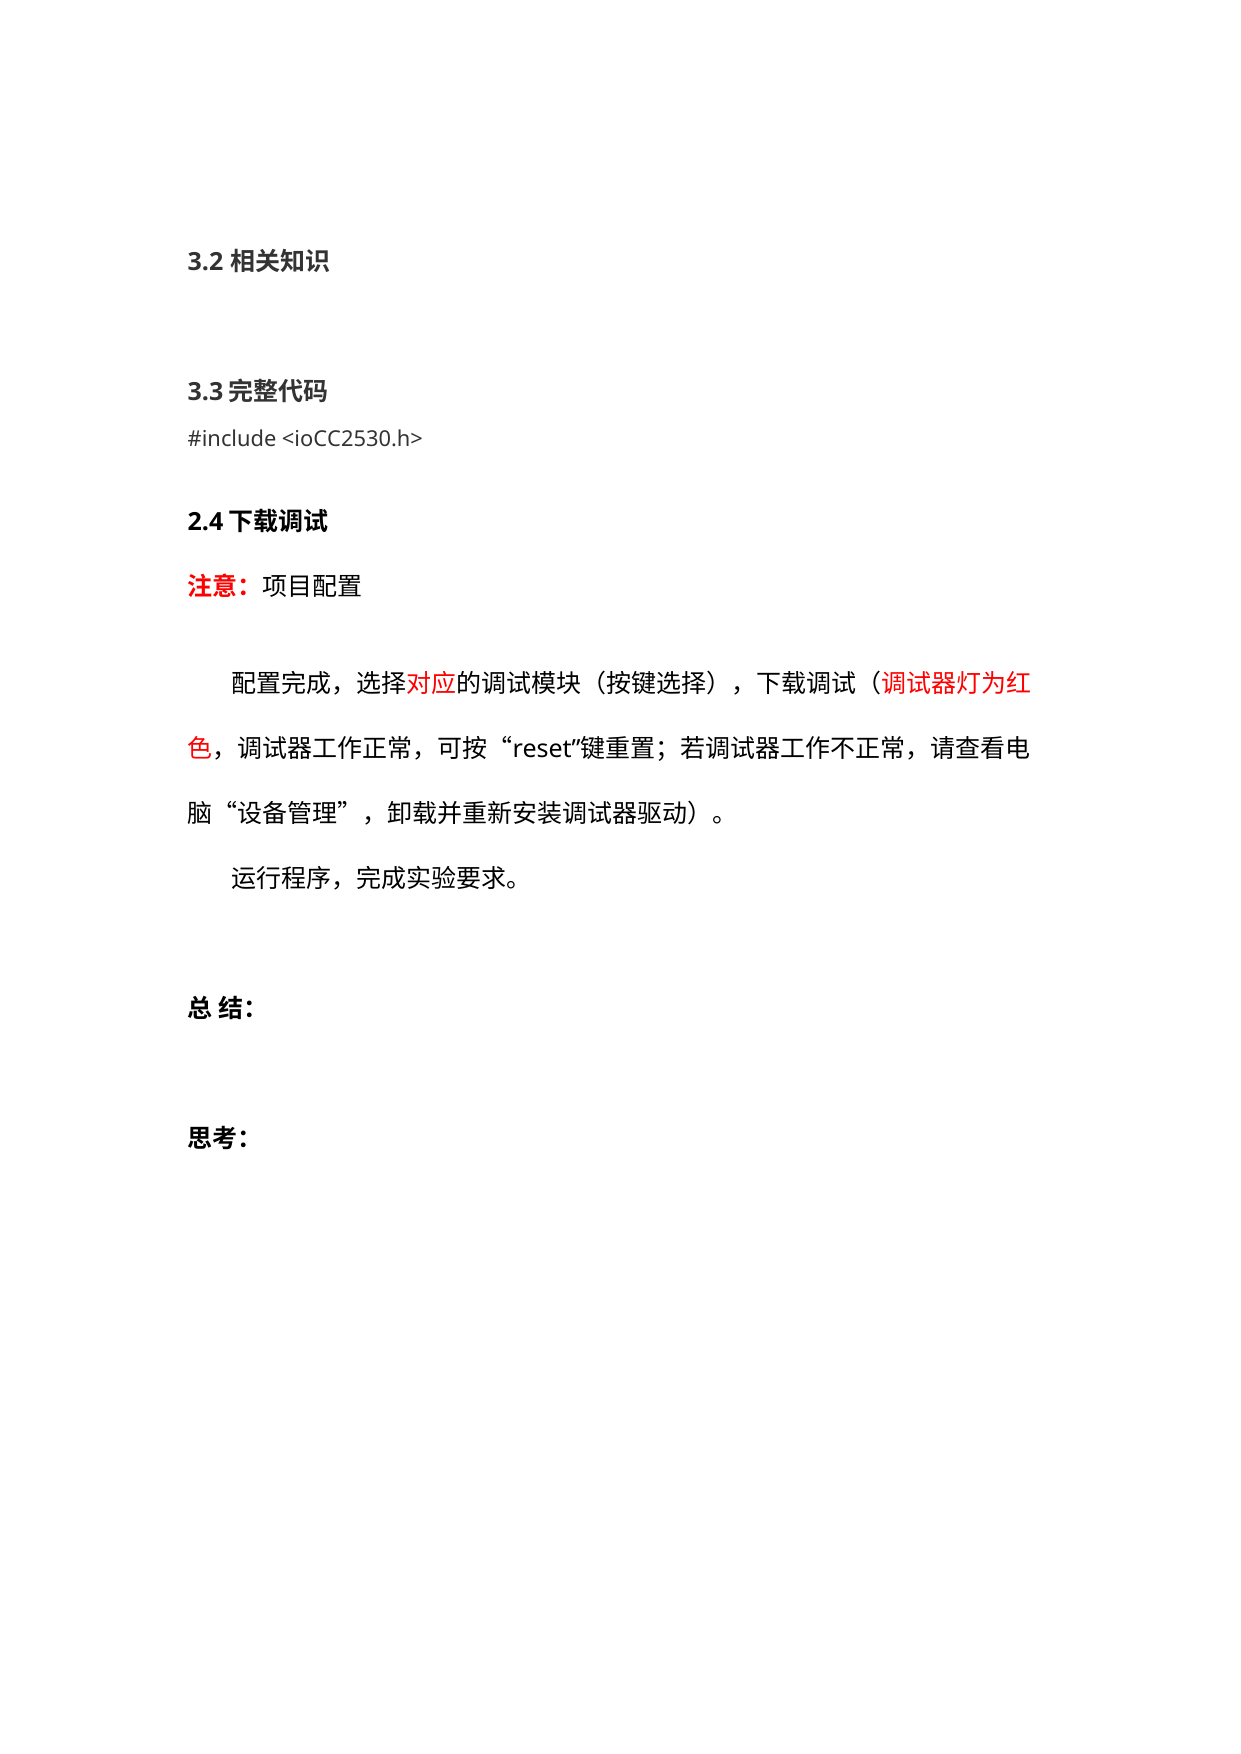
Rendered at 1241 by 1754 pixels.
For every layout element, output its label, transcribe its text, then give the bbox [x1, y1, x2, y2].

text 3.2 相关知识 [187, 227, 1053, 292]
text 注意：项目配置 [187, 552, 1053, 617]
text #include <ioCC2530.h> [187, 422, 1053, 454]
text 配置完成，选择对应的调试模块（按键选择），下载调试（调试器灯为红色，调试器工作正常，可按“reset”键重置；若调试器工作不正常，请查看电脑“设备管理”，卸载并重新安装调试器驱动）。 [187, 649, 1053, 844]
text 3.3完整代码 [187, 357, 1053, 422]
text 思考： [187, 1104, 1053, 1169]
text 总 结： [187, 974, 1053, 1039]
text 运行程序，完成实验要求。 [187, 844, 1053, 909]
text 2.4下载调试 [187, 487, 1053, 552]
